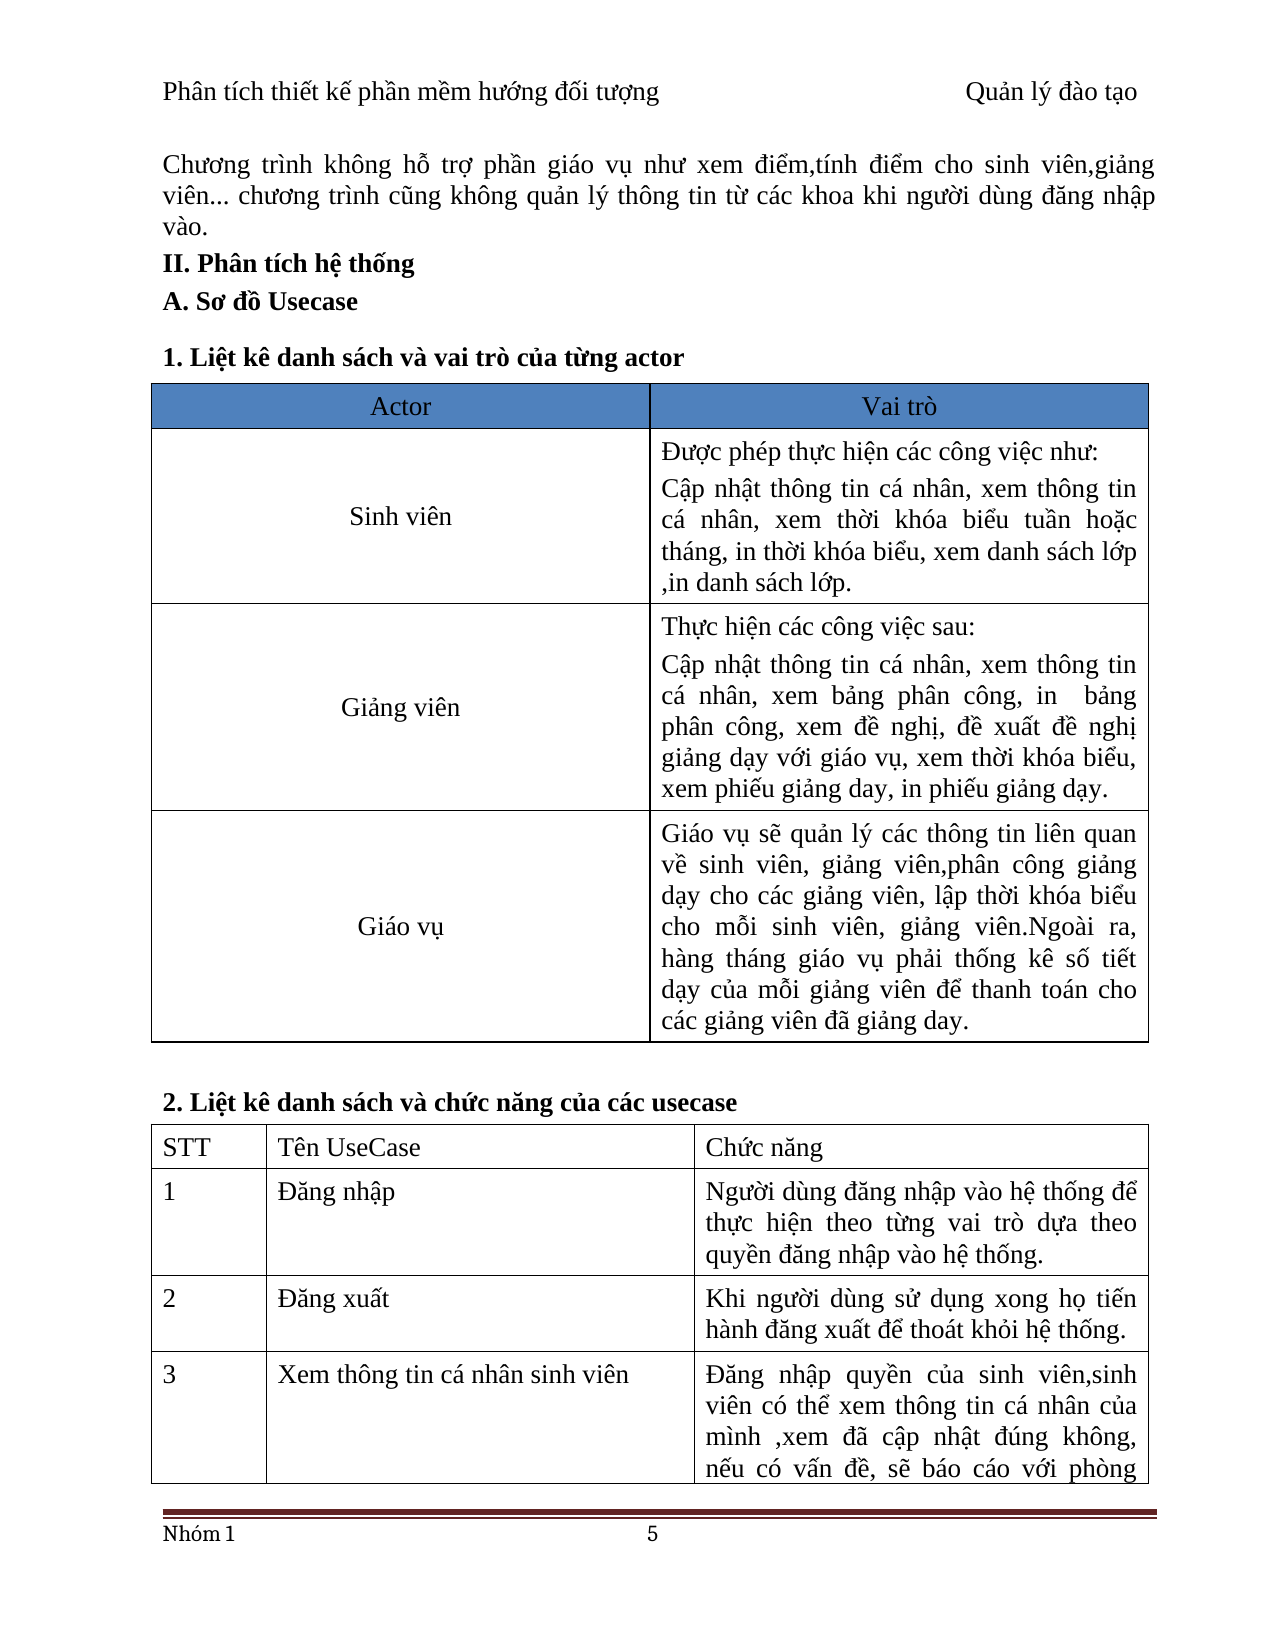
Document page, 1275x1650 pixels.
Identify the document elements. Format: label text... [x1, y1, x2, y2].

table_cell 1 [152, 1169, 266, 1275]
subtitle 2. Liệt kê danh sách và chức năng của các usecase [162, 1086, 1157, 1117]
table_cell Được phép thực hiện các công việc như: Cập nhật thông tin cá nhân, xem thông tin cá nhân, xem thời khóa biểu tuần hoặc tháng, in thời khóa biểu, xem danh sách lớp ,in danh sách lớp. [651, 429, 1148, 603]
subtitle 1. Liệt kê danh sách và vai trò của từng actor [162, 341, 1157, 372]
table_cell Khi người dùng sử dụng xong họ tiến hành đăng xuất để thoát khỏi hệ thống. [695, 1276, 1148, 1351]
table_cell 2 [152, 1276, 266, 1351]
table_header Vai trò [651, 384, 1148, 428]
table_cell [267, 1352, 694, 1483]
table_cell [695, 1352, 1148, 1483]
table_cell Người dùng đăng nhập vào hệ thống để thực hiện theo từng vai trò dựa theo quyền đăng nhập vào hệ thống. [695, 1169, 1148, 1275]
table_cell Giảng viên [152, 604, 649, 810]
table_cell Giáo vụ [152, 811, 649, 1041]
table_header STT [152, 1125, 266, 1168]
table_header Chức năng [695, 1125, 1148, 1168]
subtitle A. Sơ đồ Usecase [162, 285, 1157, 316]
table_cell Giáo vụ sẽ quản lý các thông tin liên quan về sinh viên, giảng viên,phân công giảng dạy cho các giảng viên, lập thời khóa biểu cho mỗi sinh viên, giảng viên.Ngoài ra, hàng tháng giáo vụ phải thống kê số tiết dạy của mỗi giảng viên để thanh toán cho các giảng viên đã giảng day. [651, 811, 1148, 1041]
table_cell Đăng nhập [267, 1169, 694, 1275]
table_header Tên UseCase [267, 1125, 694, 1168]
text Chương trình không hỗ trợ phần giáo vụ như xem điểm,tính điểm cho sinh viên,giảng viên... chương trình cũng không quản lý thông tin từ các khoa khi người dùng đăng nhập vào. [162, 148, 1157, 241]
table_cell 3 [152, 1352, 266, 1483]
table_cell Thực hiện các công việc sau: Cập nhật thông tin cá nhân, xem thông tin cá nhân, xem bảng phân công, in bảng phân công, xem đề nghị, đề xuất đề nghị giảng dạy với giáo vụ, xem thời khóa biểu, xem phiếu giảng day, in phiếu giảng dạy. [651, 604, 1148, 810]
subtitle II. Phân tích hệ thống [162, 247, 1157, 278]
table_cell Đăng xuất [267, 1276, 694, 1351]
table_cell Sinh viên [152, 429, 649, 603]
table_header Actor [152, 384, 649, 428]
